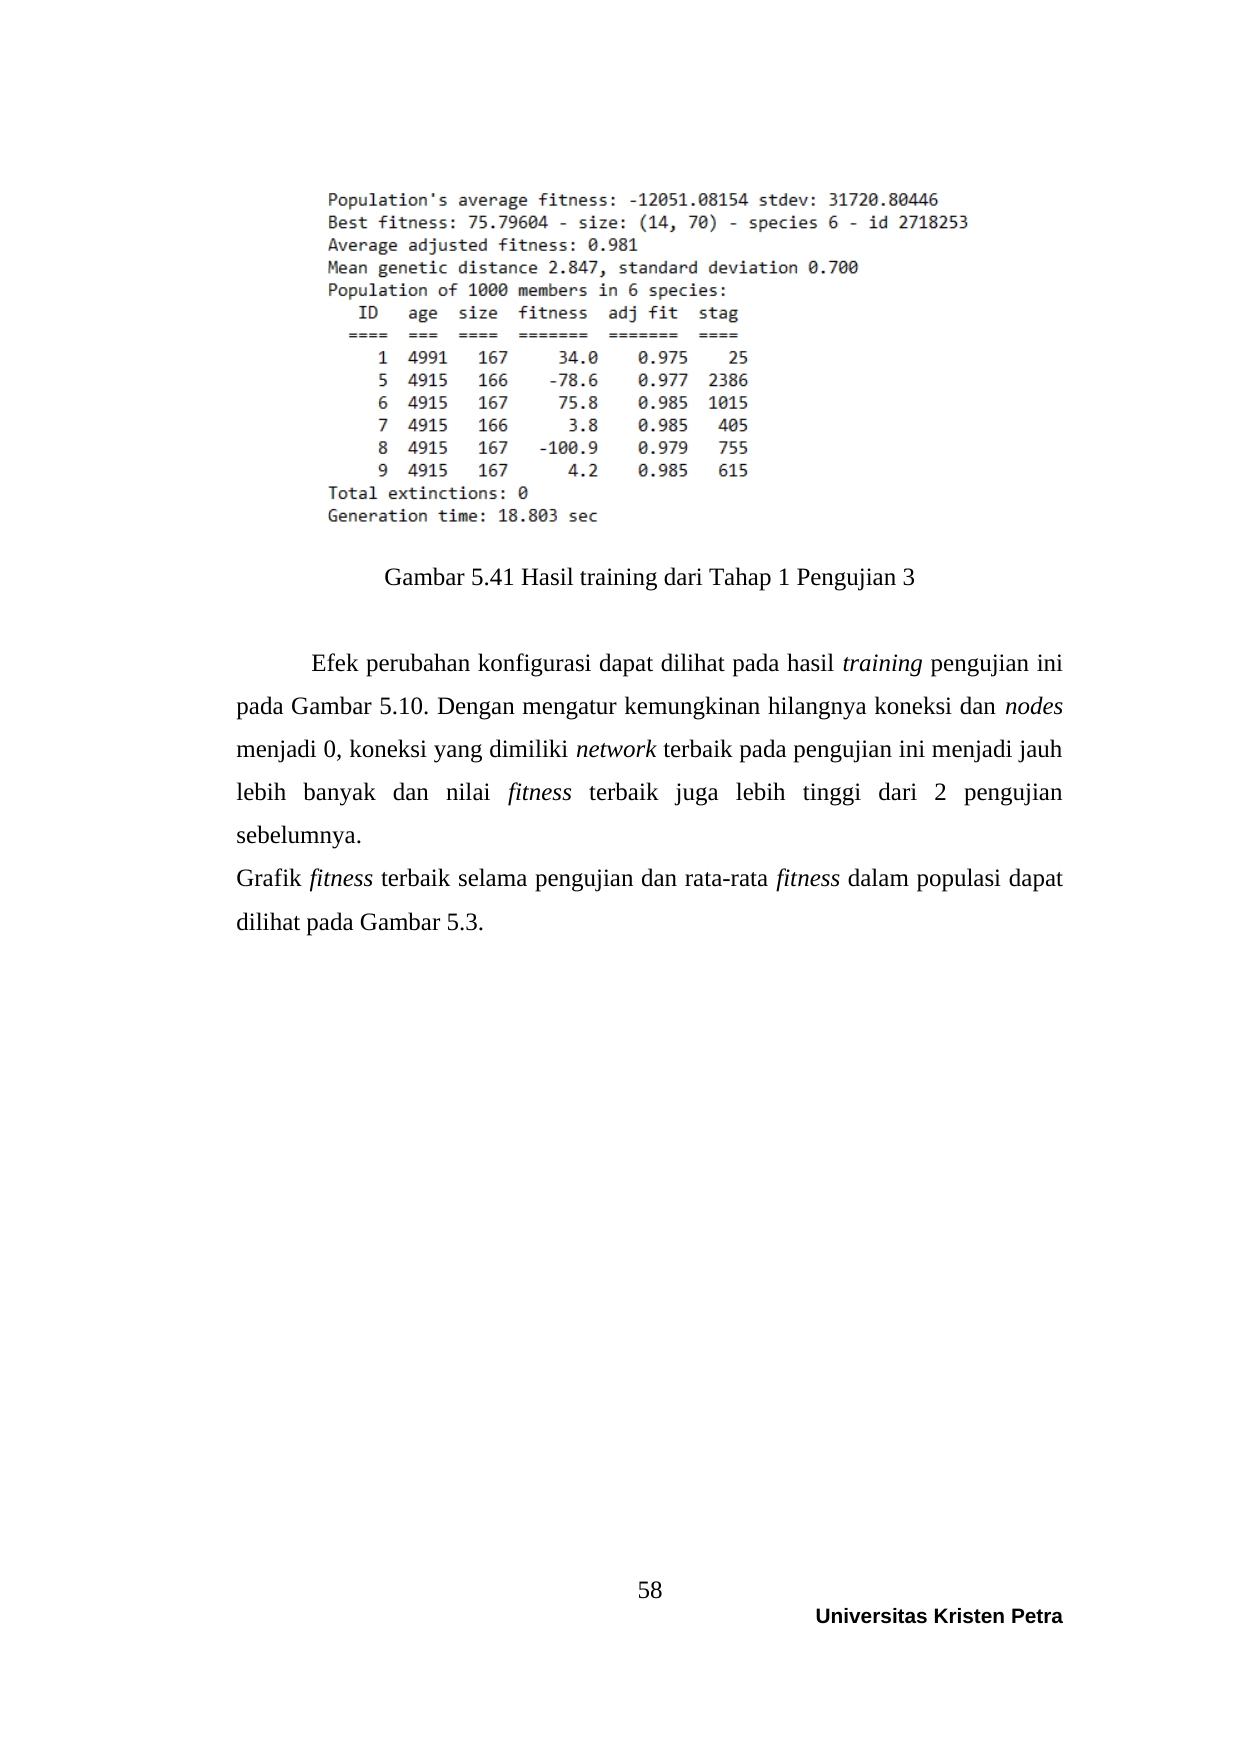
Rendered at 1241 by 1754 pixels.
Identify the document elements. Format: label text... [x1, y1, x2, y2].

picture [328, 177, 971, 548]
text Grafik fitness terbaik selama pengujian dan rata-rata fitness dalam populasi dapat dilihat pada Gambar 5.3. [236, 863, 1063, 935]
text Efek perubahan konfigurasi dapat dilihat pada hasil training pengujian ini pada Gambar 5.10. Dengan mengatur kemungkinan hilangnya koneksi dan nodes menjadi 0, koneksi yang dimiliki network terbaik pada pengujian ini menjadi jauh lebih banyak dan nilai fitness terbaik juga lebih tinggi dari 2 pengujian sebelumnya. [236, 648, 1063, 849]
